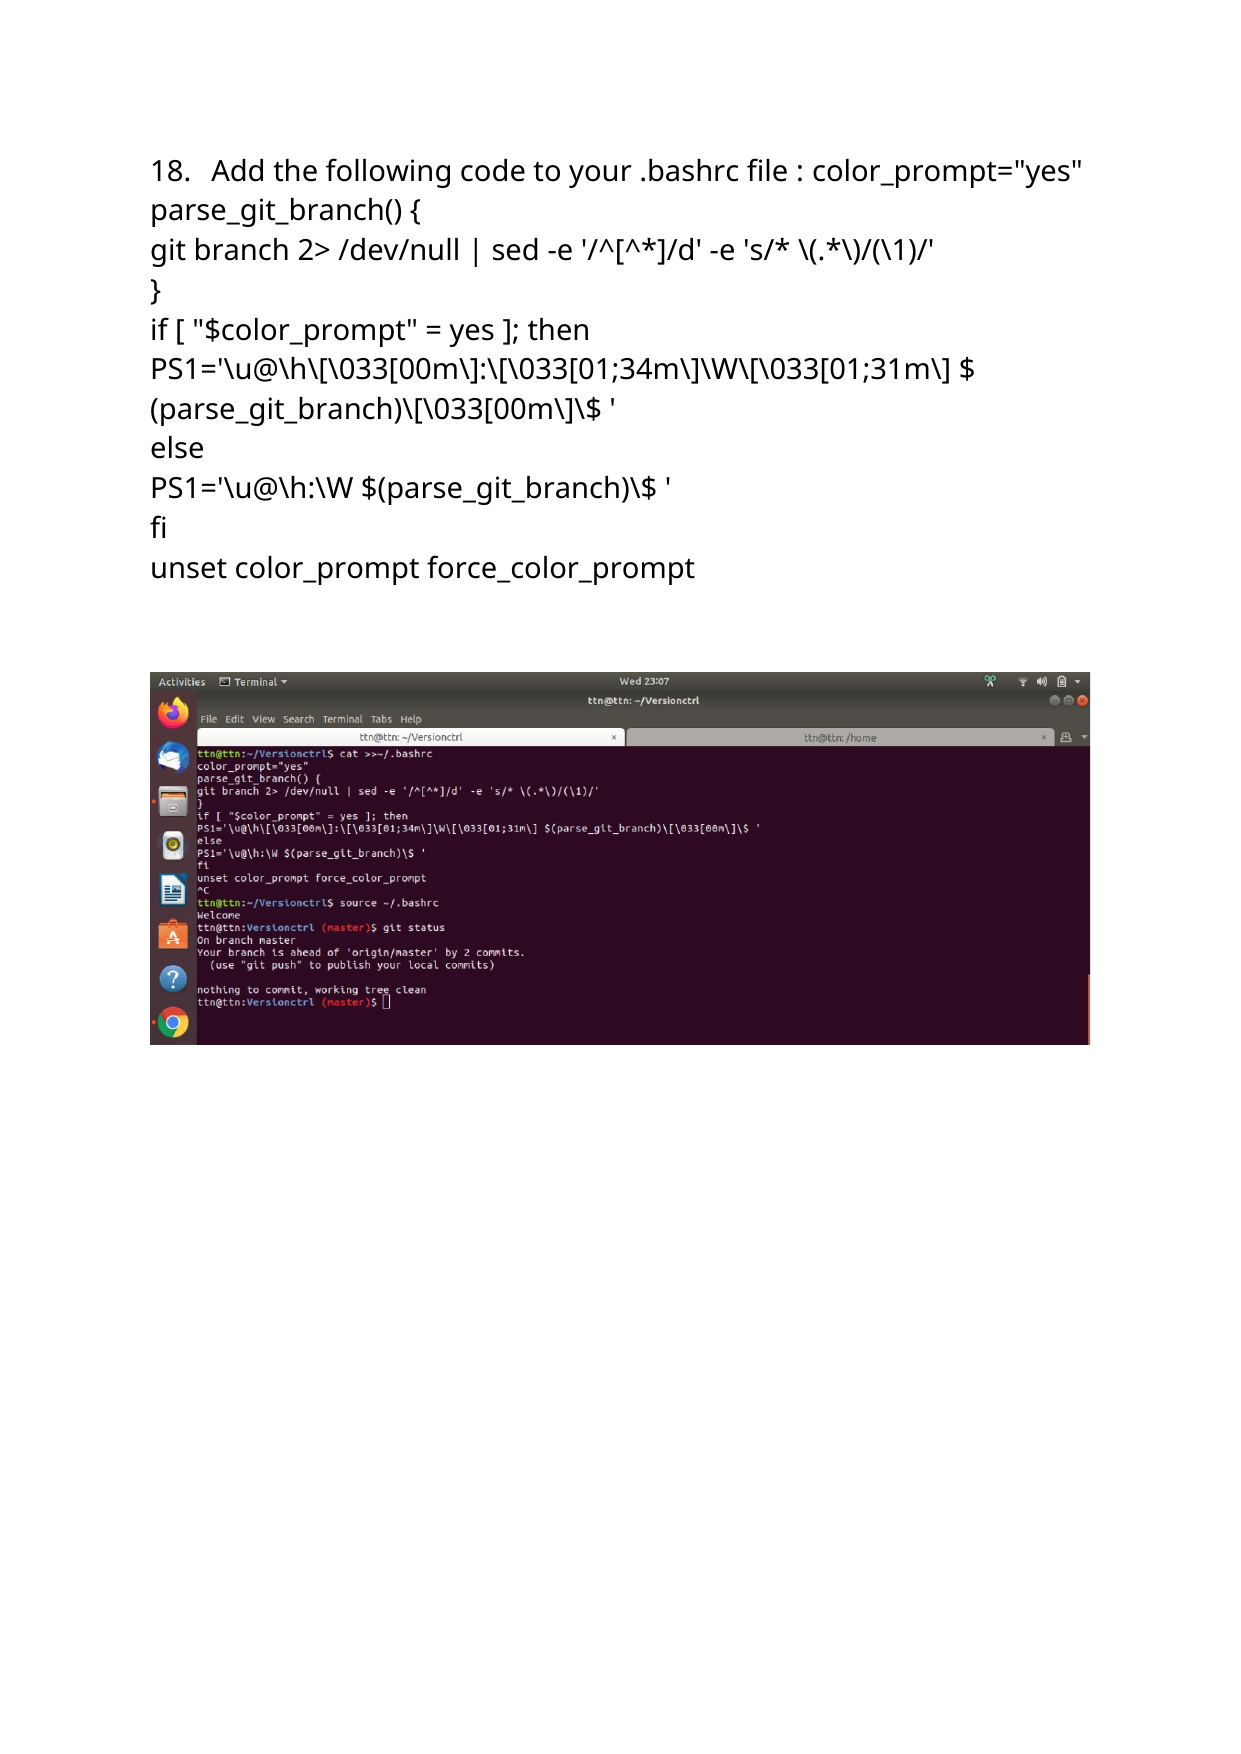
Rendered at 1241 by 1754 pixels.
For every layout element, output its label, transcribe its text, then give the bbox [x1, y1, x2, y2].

list Add the following code to your .bashrc file : color_prompt="yes" parse_git_branch() { git branch 2> /dev/null | sed -e '/^[^*]/d' -e 's/* \(.*\)/(\1)/' } if [ "$color_prompt" = yes ]; then PS1='\u@\h\[\033[00m\]:\[\033[01;34m\]\W\[\033[01;31m\] $(parse_git_branch)\[\033[00m\]\$ ' else PS1='\u@\h:\W $(parse_git_branch)\$ ' fi unset color_prompt force_color_prompt [150, 150, 1090, 587]
picture [150, 672, 1091, 1045]
